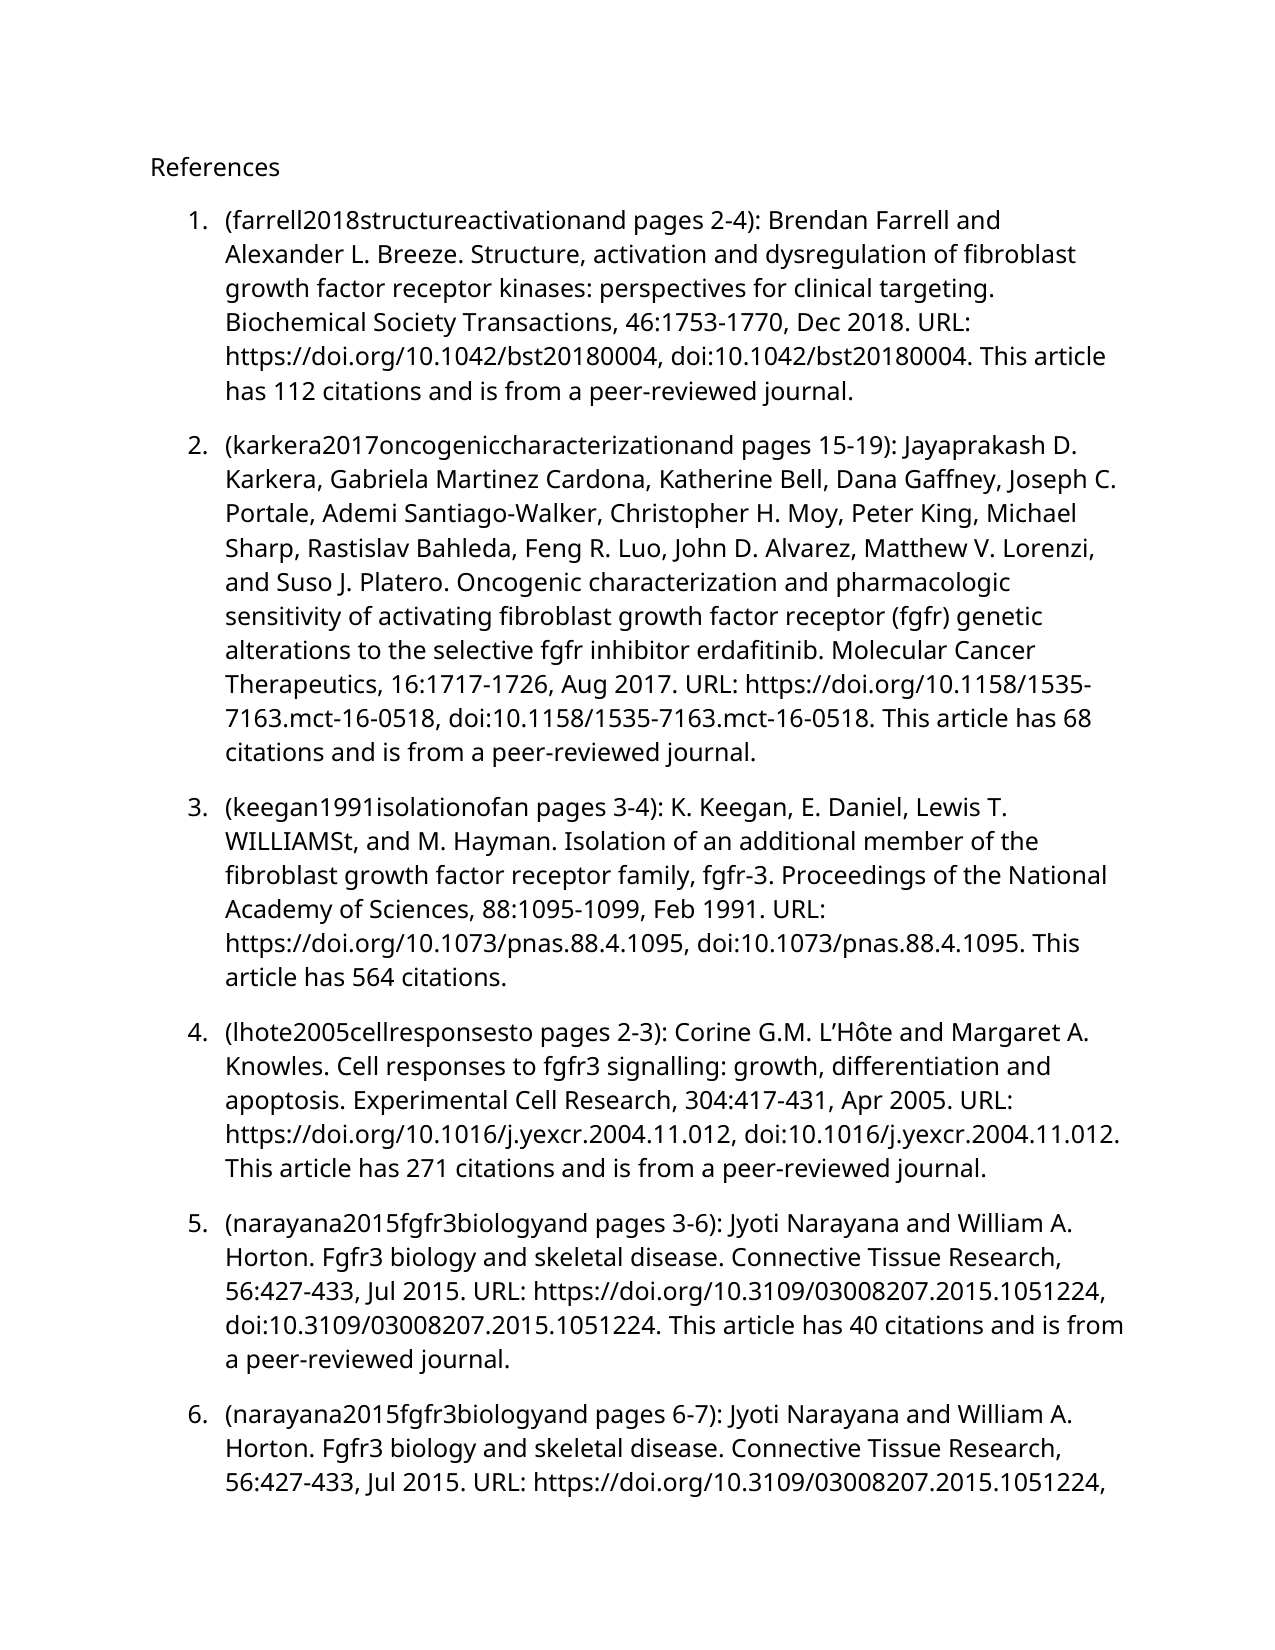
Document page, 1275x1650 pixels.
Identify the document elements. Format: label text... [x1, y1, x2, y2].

list (keegan1991isolationofan pages 3-4): K. Keegan, E. Daniel, Lewis T. WILLIAMSt, and M. Hayman. Isolation of an additional member of the fibroblast growth factor receptor family, fgfr-3. Proceedings of the National Academy of Sciences, 88:1095-1099, Feb 1991. URL: https://doi.org/10.1073/pnas.88.4.1095, doi:10.1073/pnas.88.4.1095. This article has 564 citations. [187, 789, 1125, 994]
text References [150, 150, 1125, 184]
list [187, 1397, 1125, 1499]
list (farrell2018structureactivationand pages 2-4): Brendan Farrell and Alexander L. Breeze. Structure, activation and dysregulation of fibroblast growth factor receptor kinases: perspectives for clinical targeting. Biochemical Society Transactions, 46:1753-1770, Dec 2018. URL: https://doi.org/10.1042/bst20180004, doi:10.1042/bst20180004. This article has 112 citations and is from a peer-reviewed journal. [187, 203, 1125, 407]
list (narayana2015fgfr3biologyand pages 3-6): Jyoti Narayana and William A. Horton. Fgfr3 biology and skeletal disease. Connective Tissue Research, 56:427-433, Jul 2015. URL: https://doi.org/10.3109/03008207.2015.1051224, doi:10.3109/03008207.2015.1051224. This article has 40 citations and is from a peer-reviewed journal. [187, 1206, 1125, 1376]
list (lhote2005cellresponsesto pages 2-3): Corine G.M. L’Hôte and Margaret A. Knowles. Cell responses to fgfr3 signalling: growth, differentiation and apoptosis. Experimental Cell Research, 304:417-431, Apr 2005. URL: https://doi.org/10.1016/j.yexcr.2004.11.012, doi:10.1016/j.yexcr.2004.11.012. This article has 271 citations and is from a peer-reviewed journal. [187, 1015, 1125, 1185]
list (karkera2017oncogeniccharacterizationand pages 15-19): Jayaprakash D. Karkera, Gabriela Martinez Cardona, Katherine Bell, Dana Gaffney, Joseph C. Portale, Ademi Santiago-Walker, Christopher H. Moy, Peter King, Michael Sharp, Rastislav Bahleda, Feng R. Luo, John D. Alvarez, Matthew V. Lorenzi, and Suso J. Platero. Oncogenic characterization and pharmacologic sensitivity of activating fibroblast growth factor receptor (fgfr) genetic alterations to the selective fgfr inhibitor erdafitinib. Molecular Cancer Therapeutics, 16:1717-1726, Aug 2017. URL: https://doi.org/10.1158/1535-7163.mct-16-0518, doi:10.1158/1535-7163.mct-16-0518. This article has 68 citations and is from a peer-reviewed journal. [187, 428, 1125, 769]
